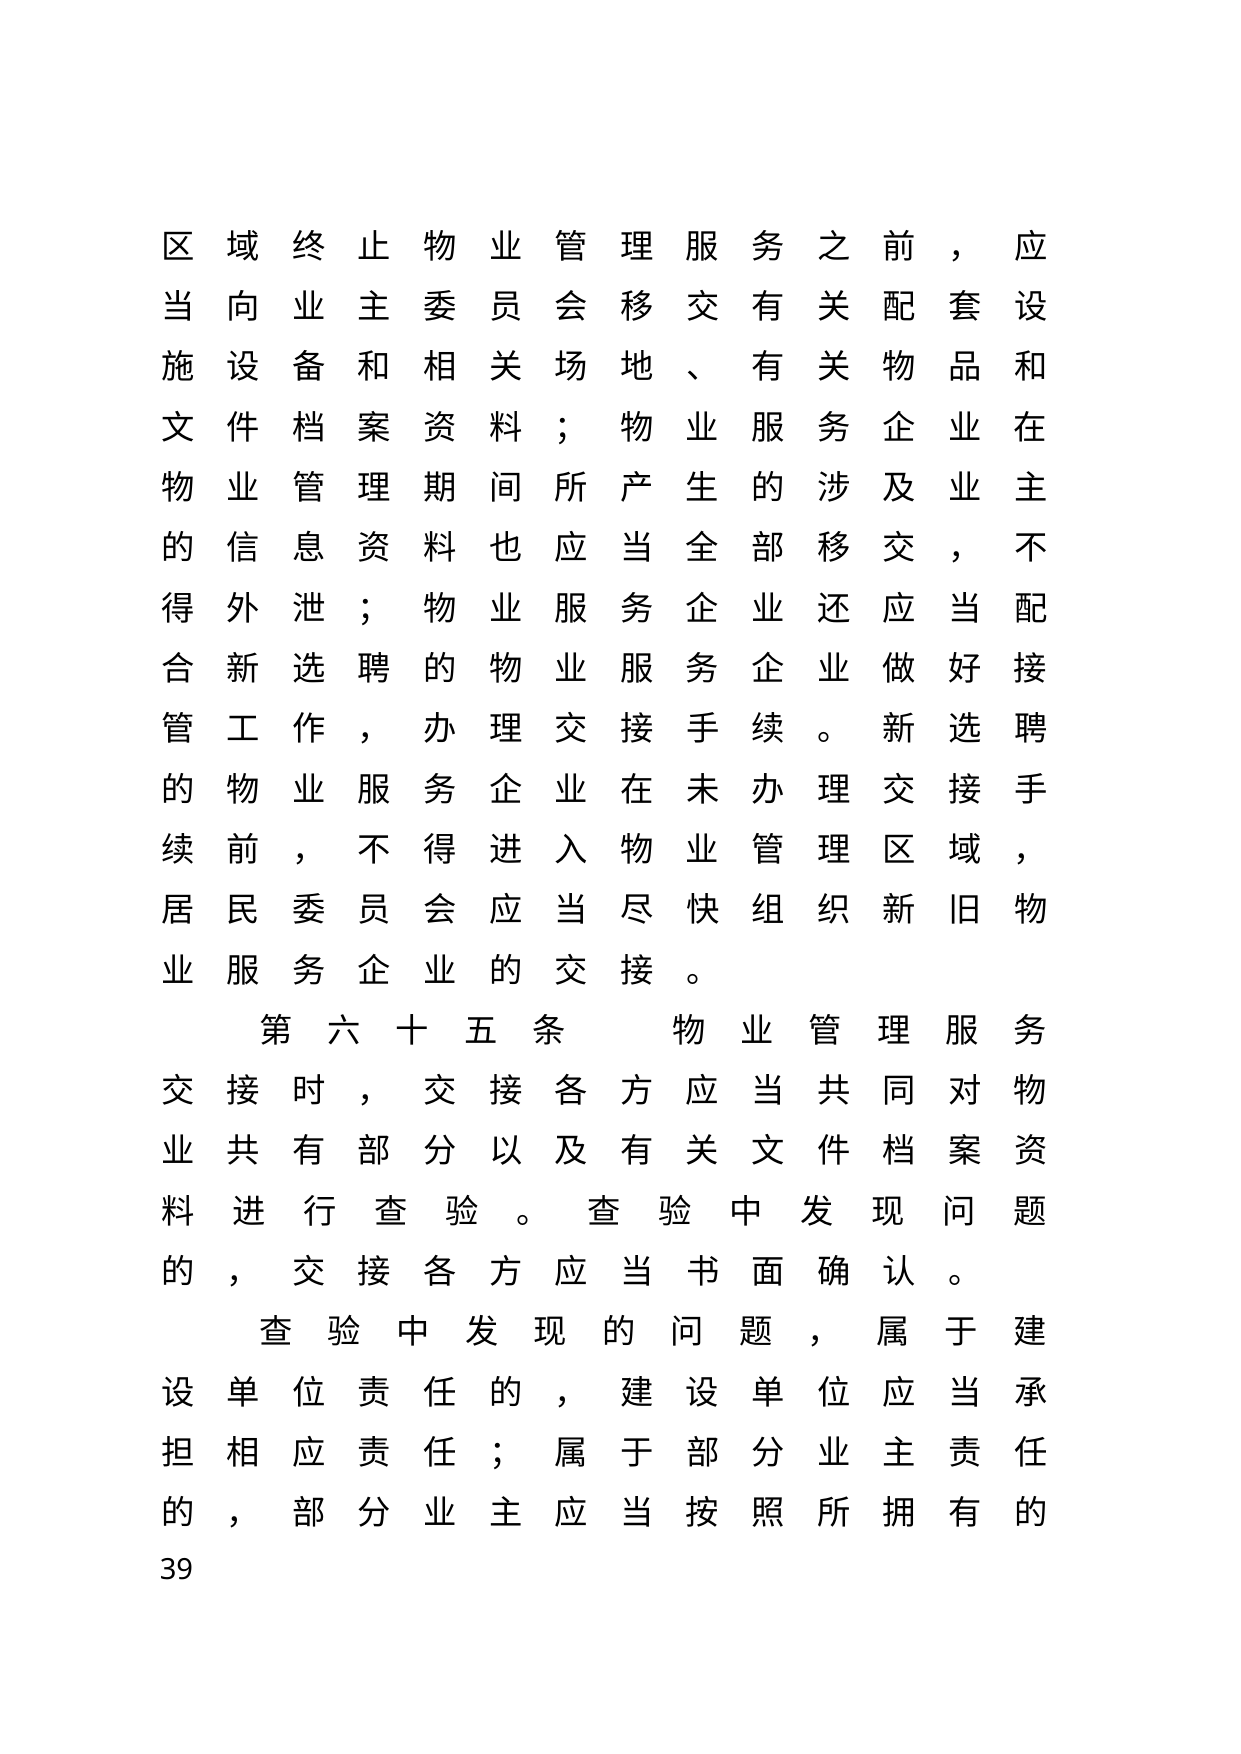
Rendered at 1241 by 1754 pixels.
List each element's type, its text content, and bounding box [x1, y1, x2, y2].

text 第六十五条 物业管理服务交接时，交接各方应当共同对物业共有部分以及有关文件档案资料进行查验。查验中发现问题的，交接各方应当书面确认。 [161, 998, 1079, 1299]
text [161, 213, 1079, 998]
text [161, 1299, 1079, 1540]
